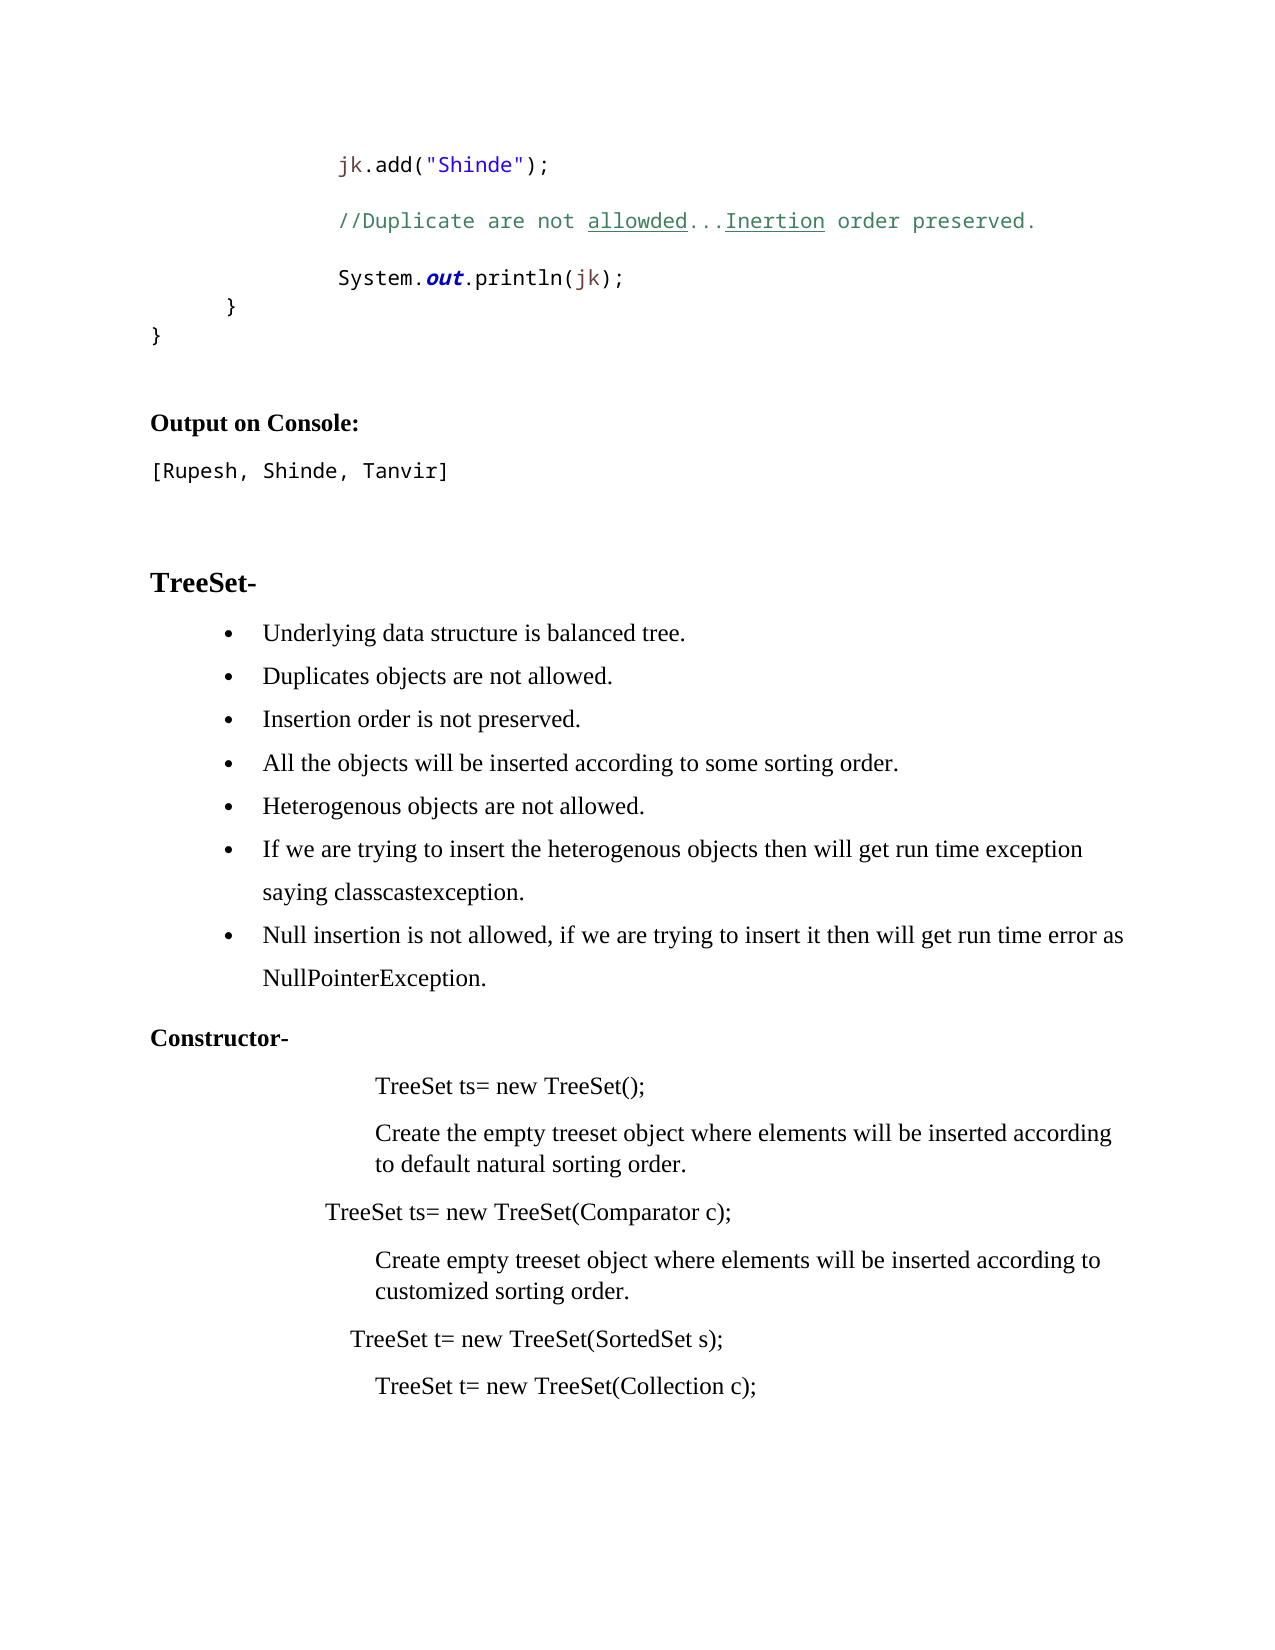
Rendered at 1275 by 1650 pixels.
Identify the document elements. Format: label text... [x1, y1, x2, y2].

text TreeSet t= new TreeSet(Collection c); [375, 1371, 1125, 1400]
list Null insertion is not allowed, if we are trying to insert it then will get run time error as NullPointerException. [225, 920, 1125, 992]
list Heterogenous objects are not allowed. [225, 791, 1125, 819]
list All the objects will be inserted according to some sorting order. [225, 748, 1125, 776]
list Duplicates objects are not allowed. [225, 661, 1125, 690]
list Underlying data structure is balanced tree. [225, 618, 1125, 647]
text jk.add("Shinde"); [150, 150, 1125, 178]
list Insertion order is not preserved. [225, 704, 1125, 733]
text Output on Console: [150, 408, 1125, 437]
text //Duplicate are not allowded...Inertion order preserved. [150, 206, 1125, 235]
text System.out.println(jk); [150, 263, 1125, 291]
text TreeSet ts= new TreeSet(Comparator c); [150, 1197, 1125, 1226]
text Constructor- [150, 1023, 1125, 1052]
text [Rupesh, Shinde, Tanvir] [150, 456, 1125, 484]
text Create the empty treeset object where elements will be inserted according to default natural sorting order. [375, 1118, 1125, 1178]
text TreeSet ts= new TreeSet(); [375, 1071, 1125, 1099]
text Create empty treeset object where elements will be inserted according to customized sorting order. [375, 1245, 1125, 1305]
text TreeSet t= new TreeSet(SortedSet s); [300, 1324, 1125, 1352]
text } [150, 291, 1125, 320]
text TreeSet- [150, 565, 1125, 599]
text } [150, 320, 1125, 348]
list If we are trying to insert the heterogenous objects then will get run time exception saying classcastexception. [225, 834, 1125, 906]
